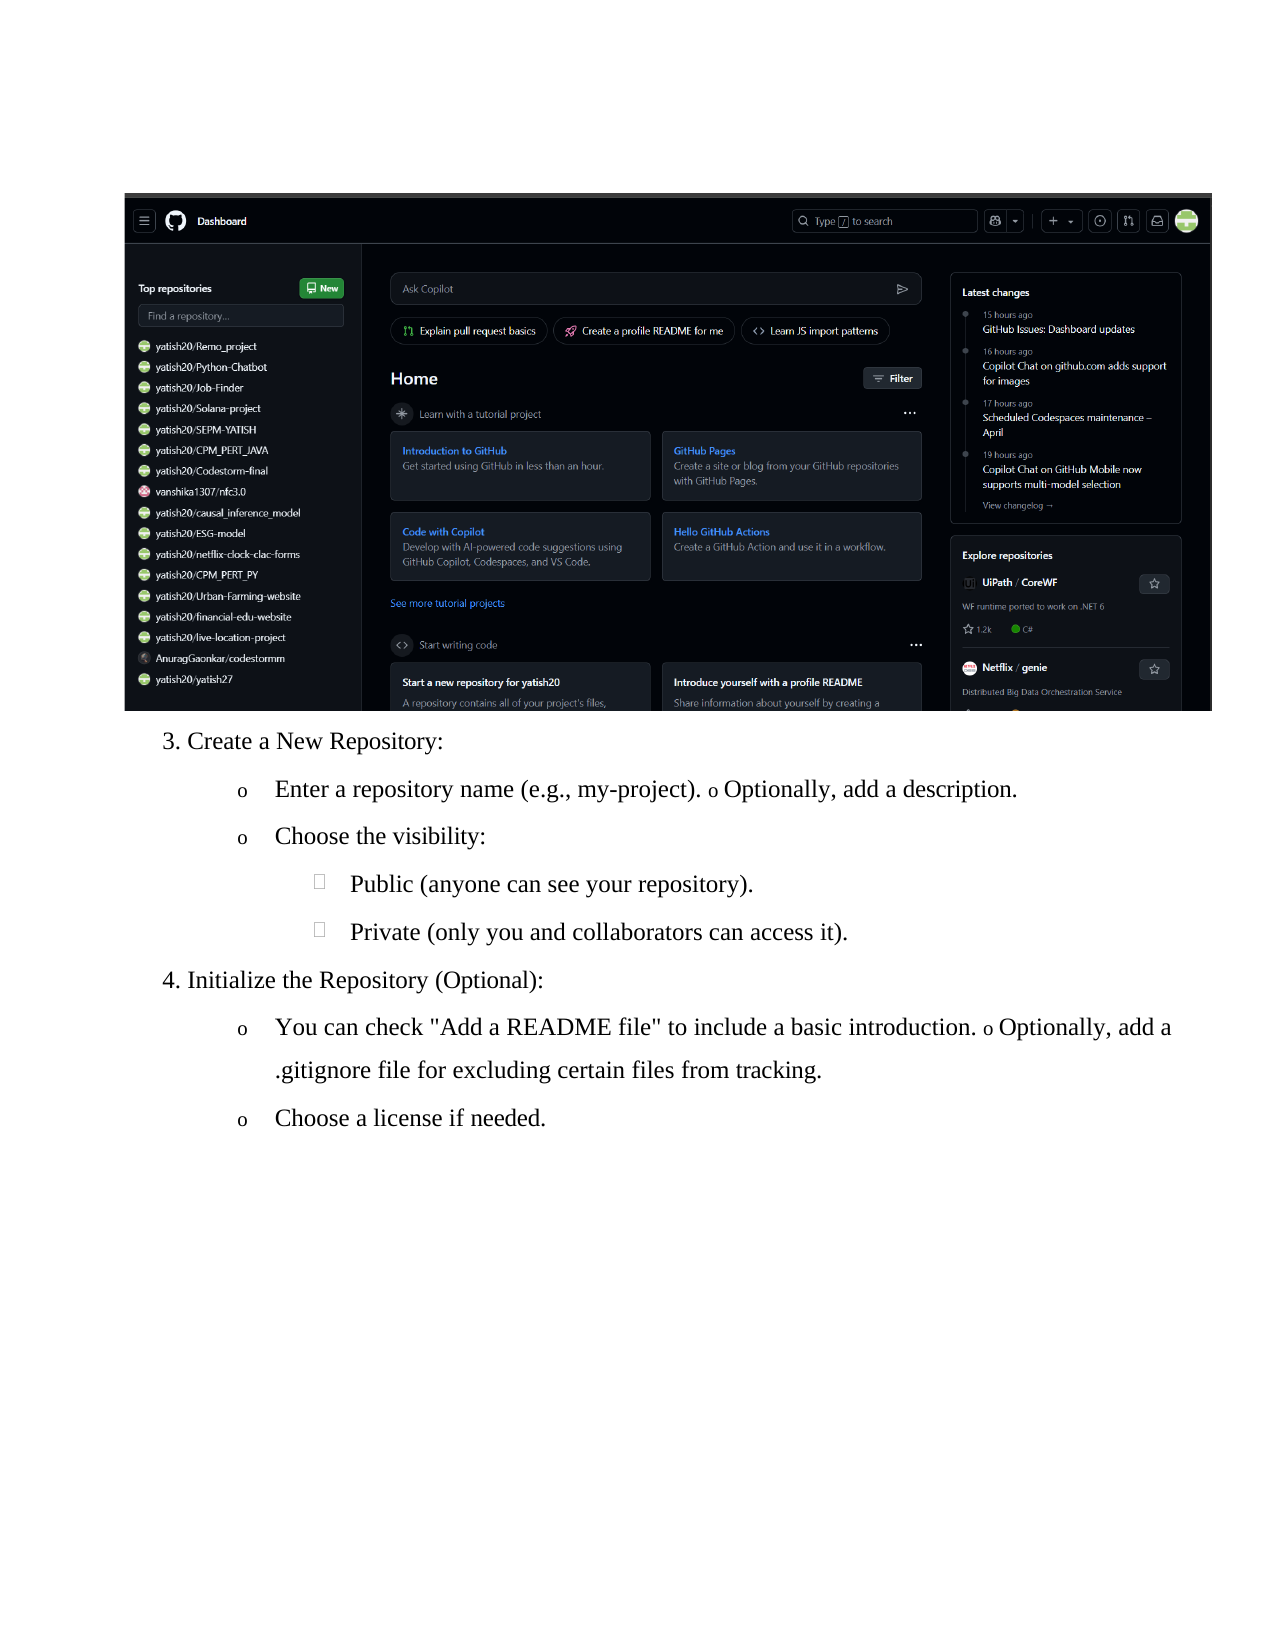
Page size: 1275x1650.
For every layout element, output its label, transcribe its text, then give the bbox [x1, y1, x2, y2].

list Initialize the Repository (Optional): [162, 965, 1200, 993]
list Enter a repository name (e.g., my-project). o Optionally, add a description. [237, 774, 1200, 803]
list Choose a license if needed. [237, 1103, 1200, 1132]
picture [312, 869, 345, 893]
list Choose the visibility: [237, 821, 1200, 850]
list Create a New Repository: [162, 726, 1200, 755]
text Public (anyone can see your repository). [312, 869, 1200, 898]
text .gitignore file for excluding certain files from tracking. [274, 1055, 1200, 1084]
list You can check "Add a README file" to include a basic introduction. o Optionally, add a [237, 1012, 1200, 1041]
text Private (only you and collaborators can access it). [312, 917, 1200, 946]
picture [312, 917, 345, 941]
picture [124, 193, 1212, 711]
